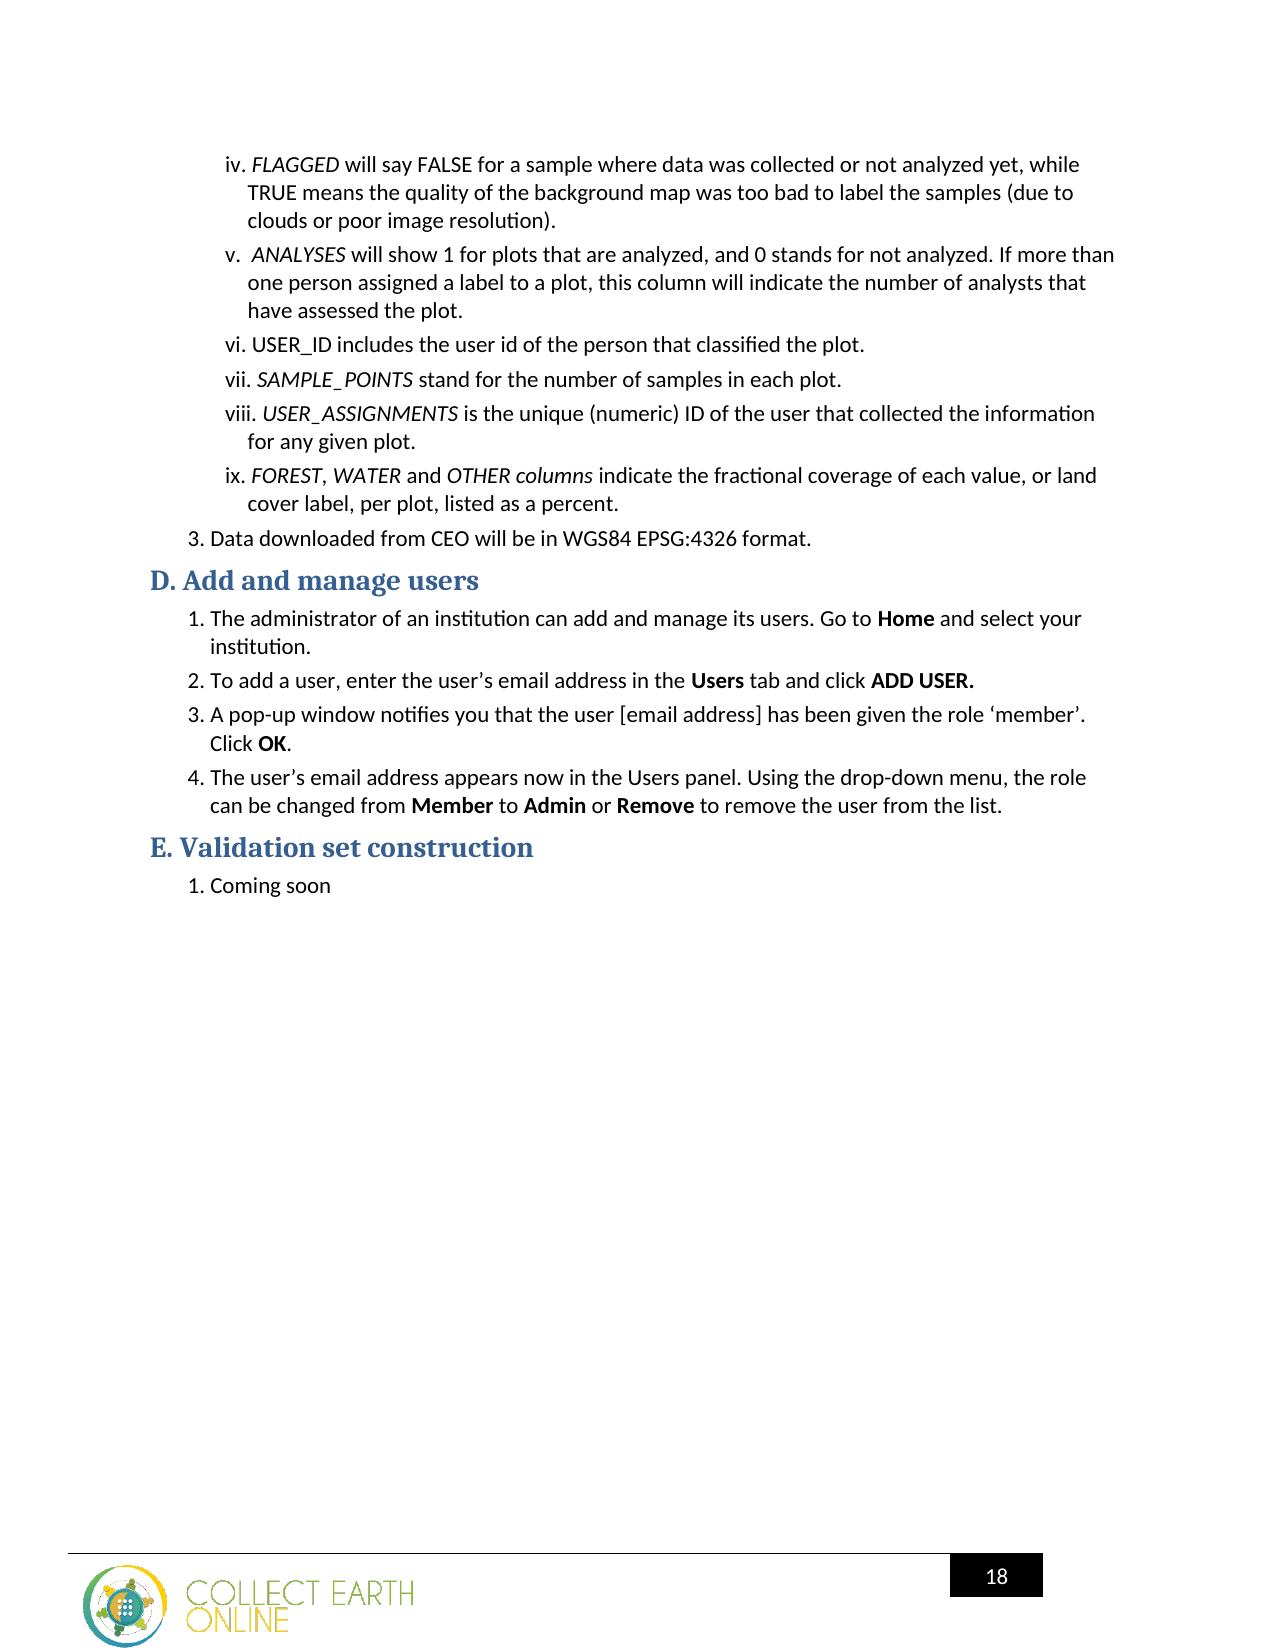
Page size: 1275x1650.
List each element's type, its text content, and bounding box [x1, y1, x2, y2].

list USER_ASSIGNMENTS is the unique (numeric) ID of the user that collected the information for any given plot. [225, 399, 1125, 455]
list Coming soon [187, 871, 1125, 899]
list USER_ID includes the user id of the person that classified the plot. [225, 331, 1125, 359]
list FOREST, WATER and OTHER columns indicate the fractional coverage of each value, or land cover label, per plot, listed as a percent. [225, 461, 1125, 517]
picture [80, 1561, 415, 1650]
list Add and manage users [150, 564, 1125, 598]
list To add a user, enter the user’s email address in the Users tab and click ADD USER. [187, 666, 1125, 694]
list ANALYSES will show 1 for plots that are analyzed, and 0 stands for not analyzed. If more than one person assigned a label to a plot, this column will indicate the number of analysts that have assessed the plot. [225, 240, 1125, 324]
list Data downloaded from CEO will be in WGS84 EPSG:4326 format. [187, 524, 1125, 552]
list The administrator of an institution can add and manage its users. Go to Home and select your institution. [187, 604, 1125, 660]
list Validation set construction [150, 831, 1125, 865]
list The user’s email address appears now in the Users panel. Using the drop-down menu, the role can be changed from Member to Admin or Remove to remove the user from the list. [187, 763, 1125, 819]
list SAMPLE_POINTS stand for the number of samples in each plot. [225, 365, 1125, 393]
list A pop-up window notifies you that the user [email address] has been given the role ‘member’. Click OK. [187, 701, 1125, 757]
list FLAGGED will say FALSE for a sample where data was collected or not analyzed yet, while TRUE means the quality of the background map was too bad to label the samples (due to clouds or poor image resolution). [225, 150, 1125, 234]
